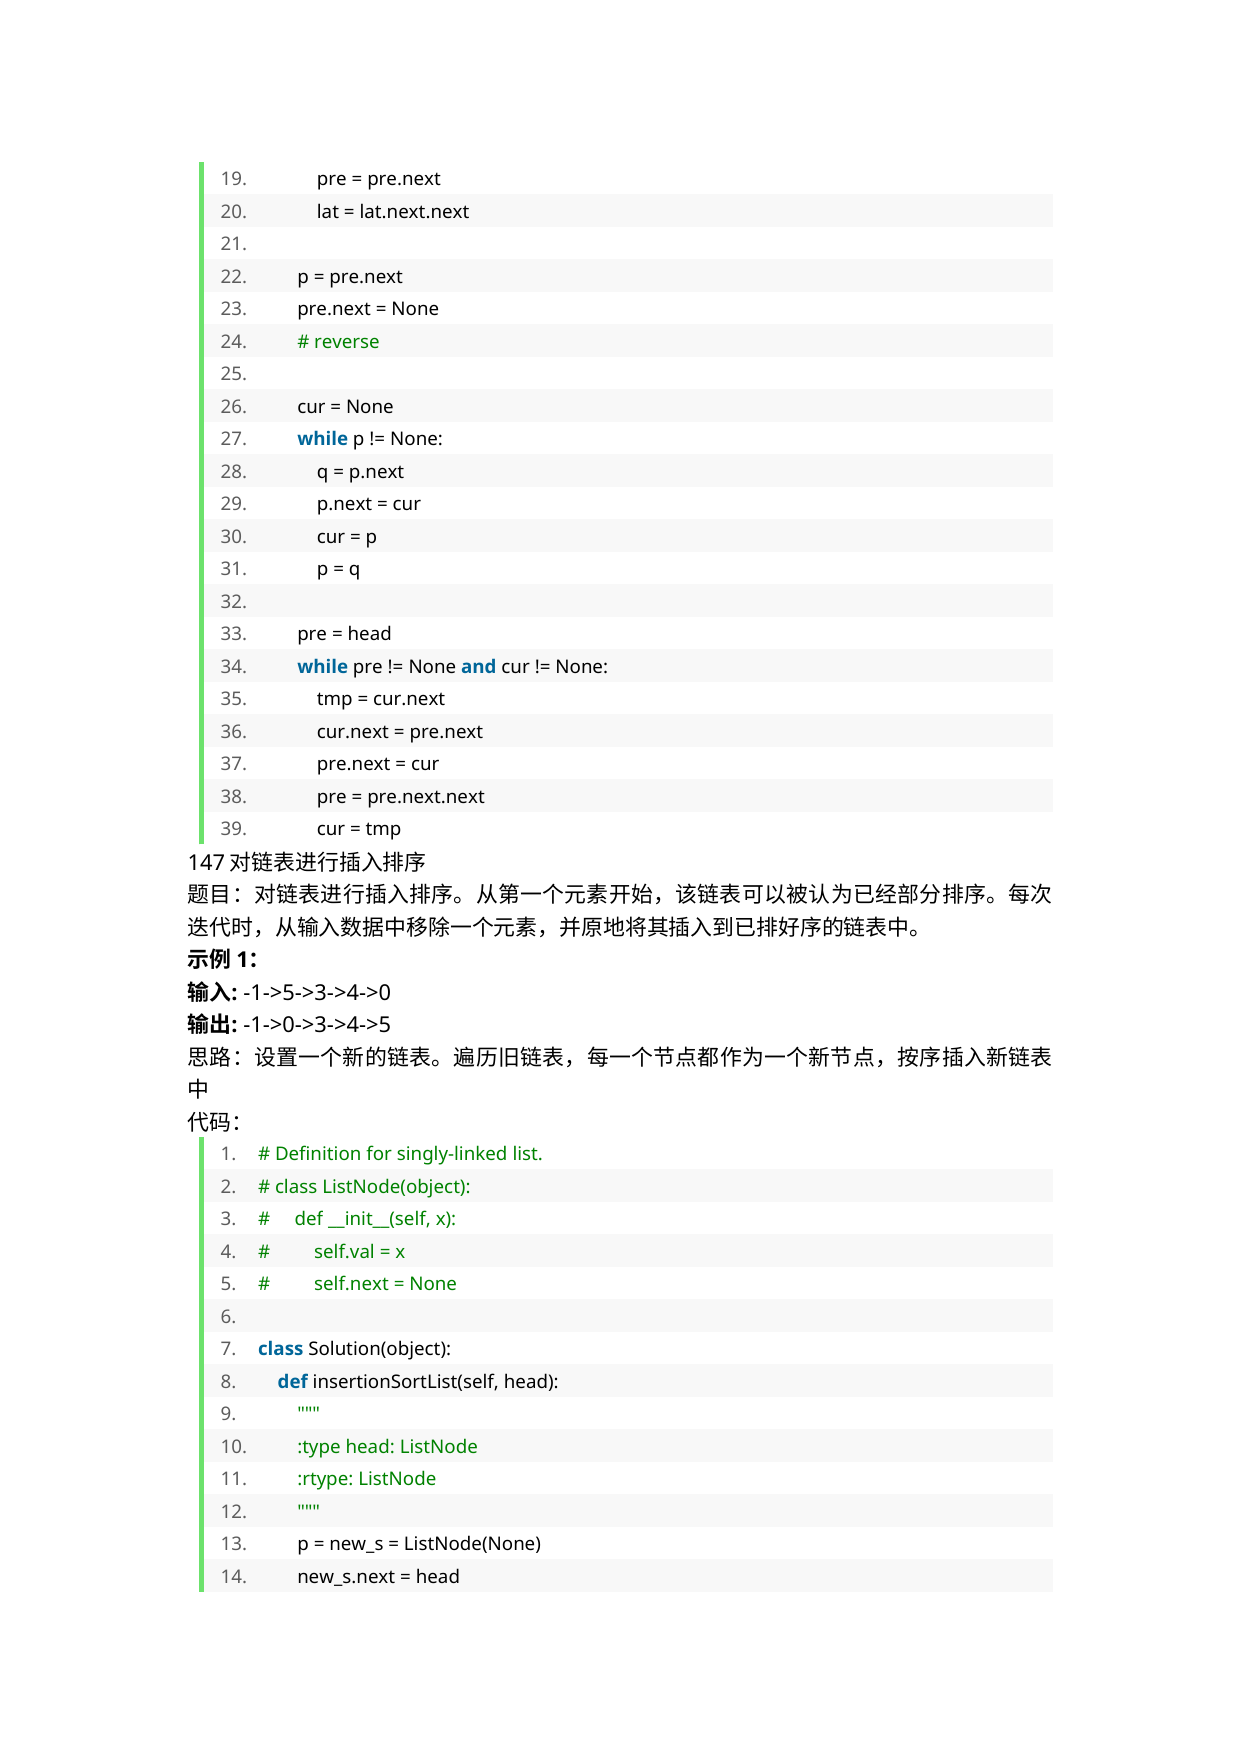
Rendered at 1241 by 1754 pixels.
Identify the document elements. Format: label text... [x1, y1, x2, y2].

text 示例 1： [187, 942, 1053, 974]
list pre = head [204, 617, 1053, 649]
text 147对链表进行插入排序 [187, 844, 1053, 877]
list # class ListNode(object): [204, 1169, 1053, 1202]
list while pre != None and cur != None: [204, 649, 1053, 682]
list :type head: ListNode [204, 1429, 1053, 1462]
list cur = tmp [204, 812, 1053, 844]
text 输入: -1->5->3->4->0 [187, 974, 1053, 1007]
list # self.next = None [204, 1267, 1053, 1299]
list new_s.next = head [204, 1559, 1053, 1592]
list # def __init__(self, x): [204, 1202, 1053, 1234]
list p.next = cur [204, 487, 1053, 519]
list while p != None: [204, 422, 1053, 454]
text 输出: -1->0->3->4->5 [187, 1007, 1053, 1039]
list q = p.next [204, 454, 1053, 487]
list cur = p [204, 519, 1053, 552]
list def insertionSortList(self, head): [204, 1364, 1053, 1397]
list # reverse [204, 324, 1053, 357]
list cur.next = pre.next [204, 714, 1053, 747]
list cur = None [204, 389, 1053, 422]
list :rtype: ListNode [204, 1462, 1053, 1494]
list pre.next = None [204, 292, 1053, 324]
list """ [204, 1494, 1053, 1527]
list pre.next = cur [204, 747, 1053, 779]
list lat = lat.next.next [204, 194, 1053, 227]
text 题目：对链表进行插入排序。从第一个元素开始，该链表可以被认为已经部分排序。每次迭代时，从输入数据中移除一个元素，并原地将其插入到已排好序的链表中。 [187, 877, 1053, 942]
list # self.val = x [204, 1234, 1053, 1267]
list tmp = cur.next [204, 682, 1053, 714]
list p = q [204, 552, 1053, 584]
list p = new_s = ListNode(None) [204, 1527, 1053, 1559]
text 思路：设置一个新的链表。遍历旧链表，每一个节点都作为一个新节点，按序插入新链表中 [187, 1039, 1053, 1104]
list """ [204, 1397, 1053, 1429]
list class Solution(object): [204, 1332, 1053, 1364]
list pre = pre.next [204, 162, 1053, 194]
list pre = pre.next.next [204, 779, 1053, 812]
list # Definition for singly-linked list. [204, 1137, 1053, 1169]
list p = pre.next [204, 259, 1053, 292]
text 代码： [187, 1104, 1053, 1137]
